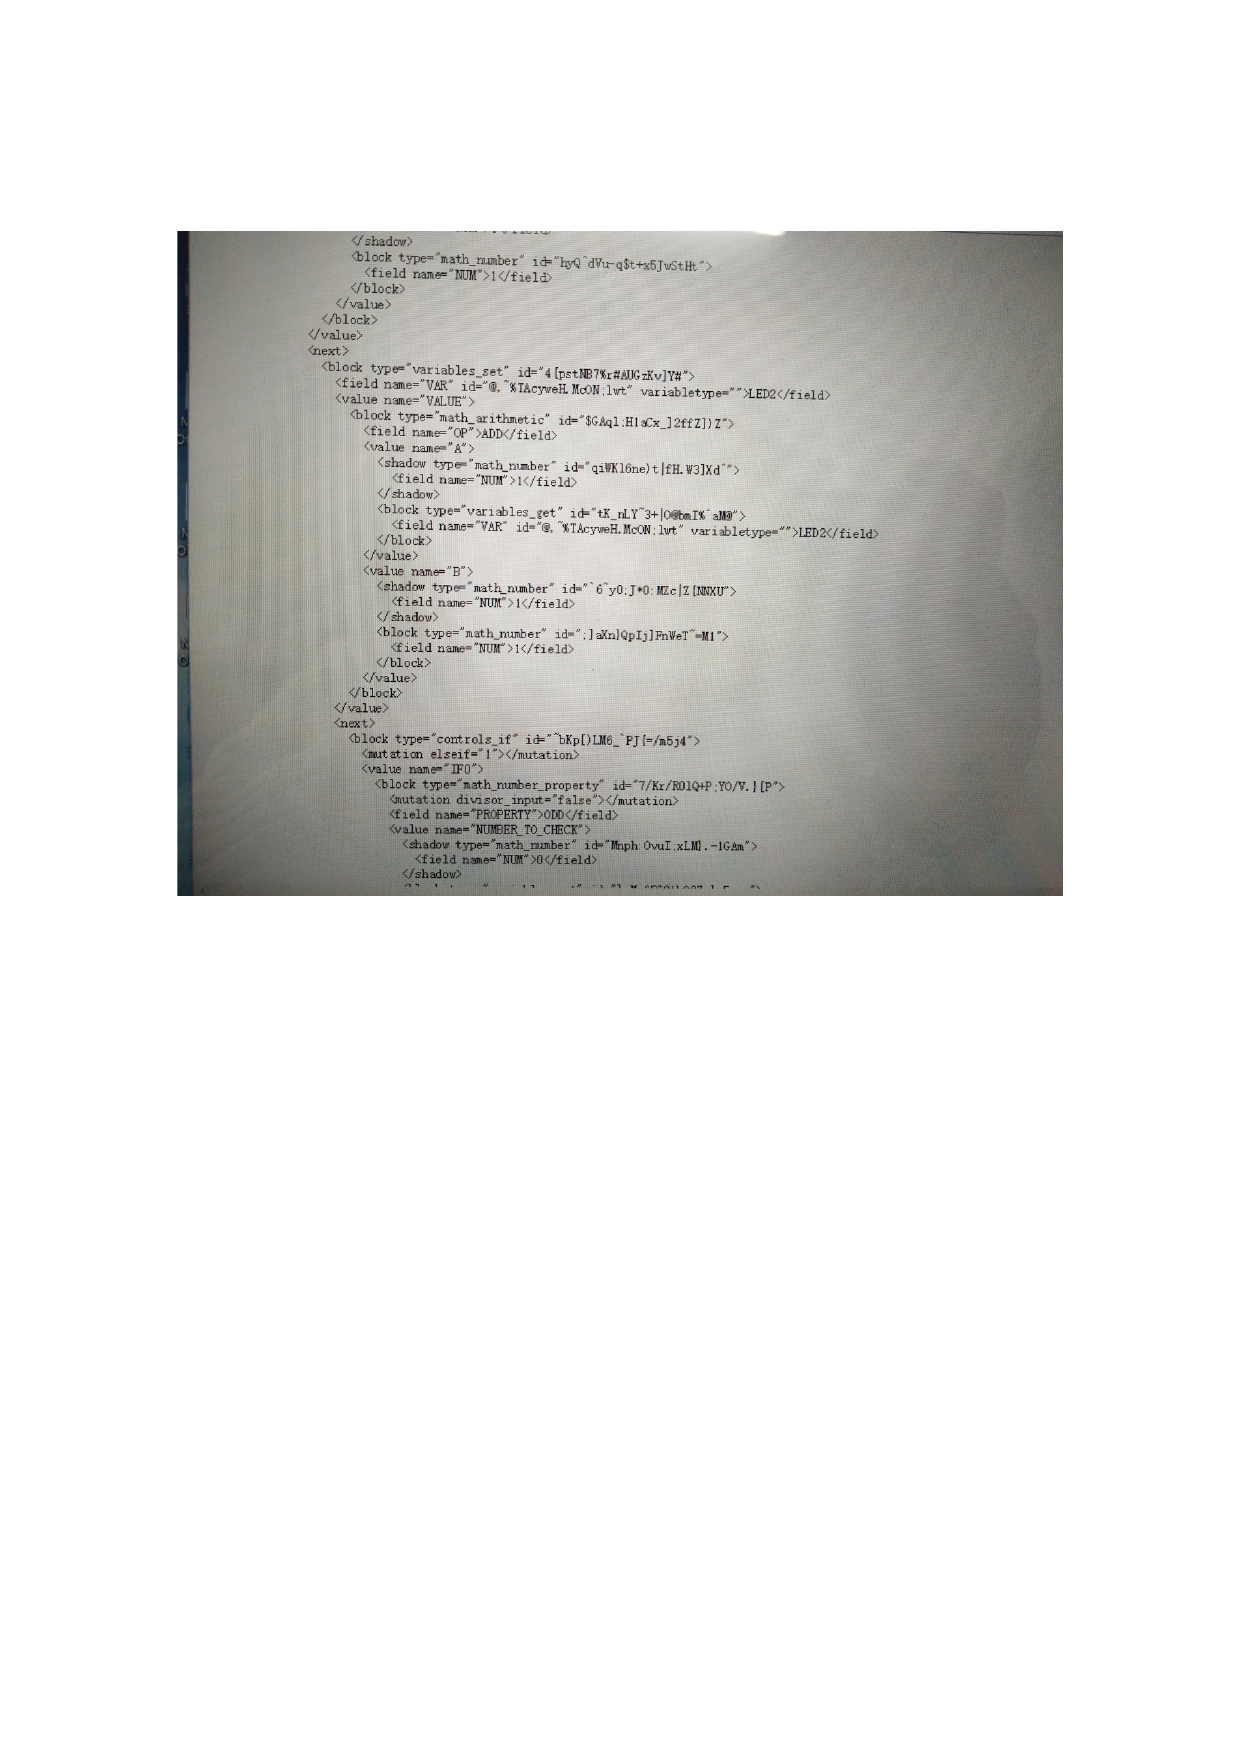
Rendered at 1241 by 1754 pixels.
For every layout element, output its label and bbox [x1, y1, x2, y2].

picture [177, 231, 1063, 896]
